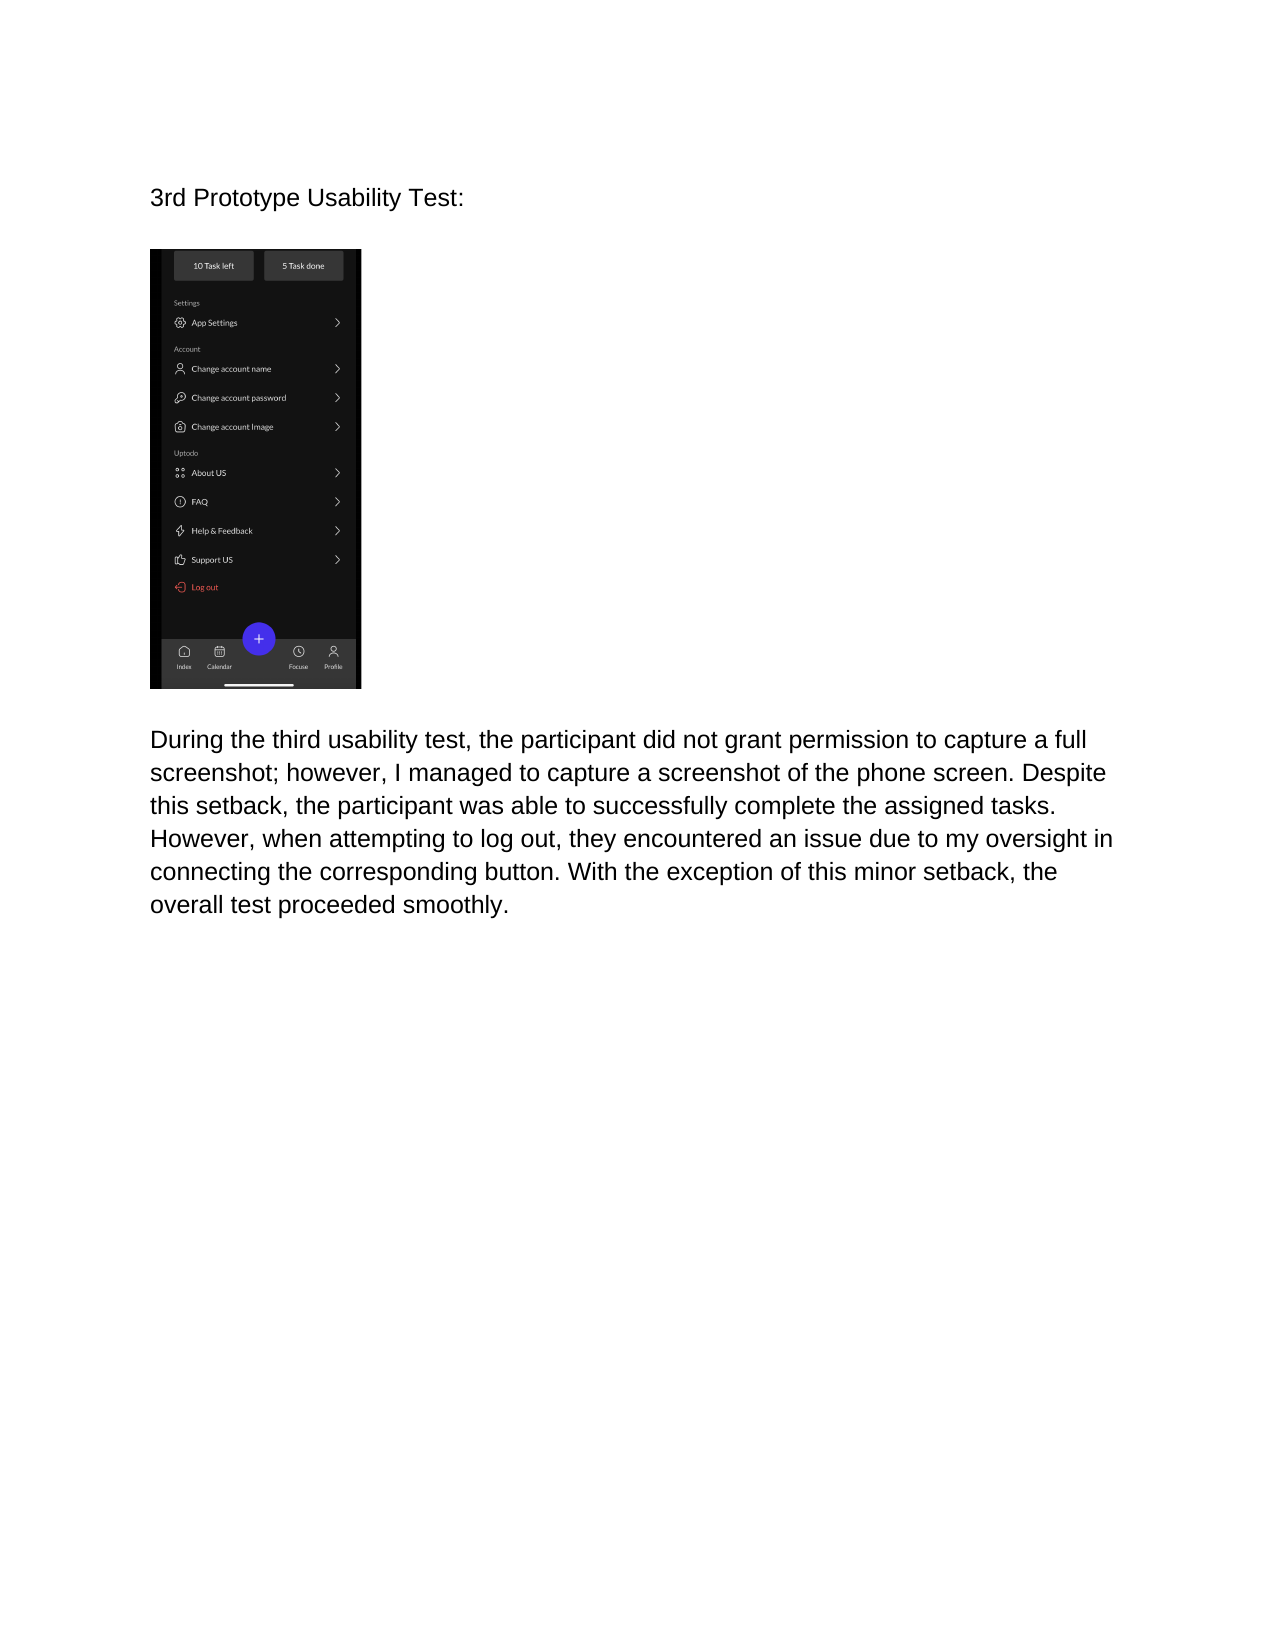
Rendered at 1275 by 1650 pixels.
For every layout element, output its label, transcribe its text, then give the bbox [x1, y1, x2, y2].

text During the third usability test, the participant did not grant permission to capture a full screenshot; however, I managed to capture a screenshot of the phone screen. Despite this setback, the participant was able to successfully complete the assigned tasks. However, when attempting to log out, they encountered an issue due to my oversight in connecting the corresponding button. With the exception of this minor setback, the overall test proceeded smoothly. [150, 725, 1125, 919]
text 3rd Prototype Usability Test: [150, 150, 1125, 212]
picture [150, 249, 362, 689]
